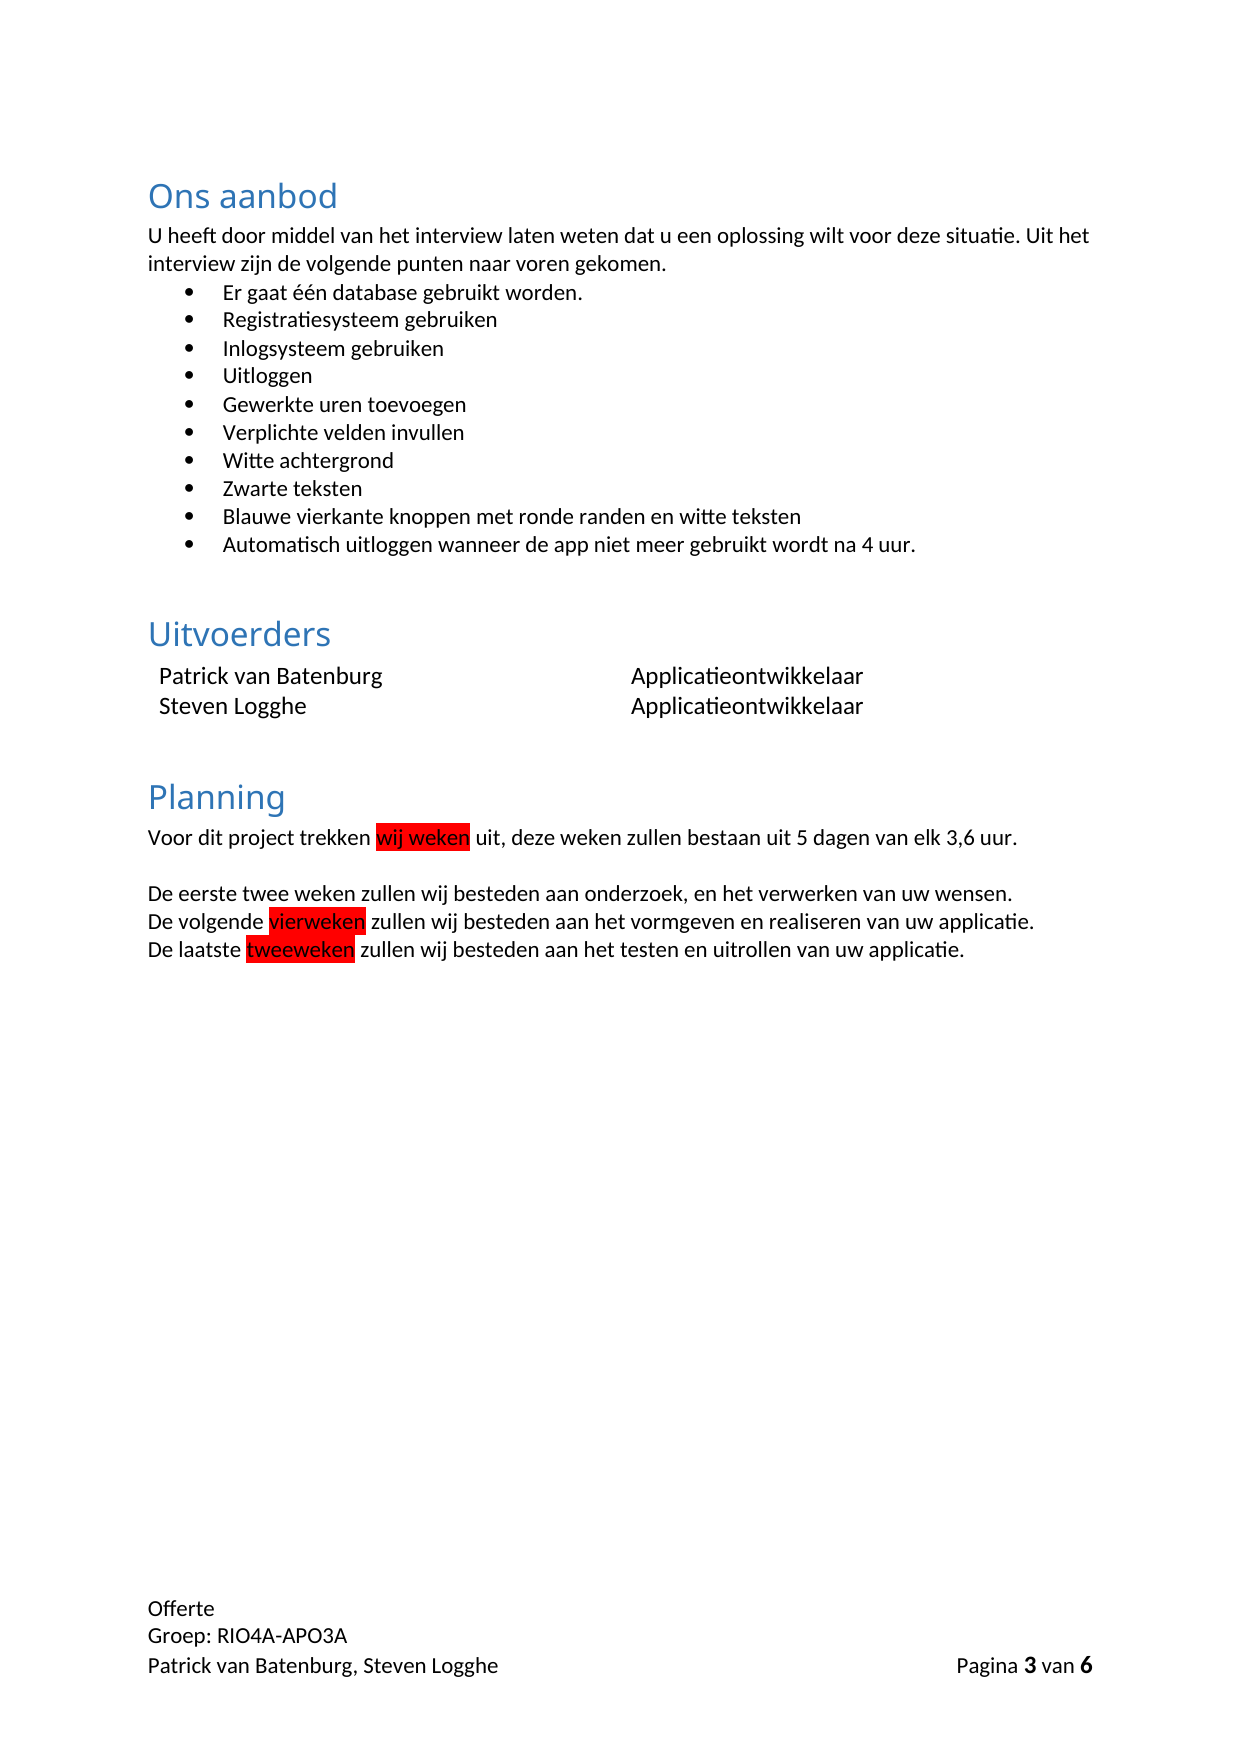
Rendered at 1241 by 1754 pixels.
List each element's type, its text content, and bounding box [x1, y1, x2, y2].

list Automatisch uitloggen wanneer de app niet meer gebruikt wordt na 4 uur. [185, 530, 1093, 558]
list Gewerkte uren toevoegen [185, 390, 1093, 418]
text Voor dit project trekken wij weken uit, deze weken zullen bestaan uit 5 dagen van elk 3,6 uur. [470, 823, 1093, 851]
subtitle Planning [148, 774, 1093, 819]
table_cell Applicatieontwikkelaar [620, 690, 1092, 721]
table_header Patrick van Batenburg [148, 660, 619, 690]
text De eerste twee weken zullen wij besteden aan onderzoek, en het verwerken van uw wensen. [148, 879, 1093, 907]
list Verplichte velden invullen [185, 418, 1093, 446]
list Er gaat één database gebruikt worden. [185, 278, 1093, 306]
list Inlogsysteem gebruiken [185, 334, 1093, 362]
text Voor dit project trekken wij weken uit, deze weken zullen bestaan uit 5 dagen van elk 3,6 uur. [148, 823, 376, 851]
list Registratiesysteem gebruiken [185, 306, 1093, 334]
text De volgende vierweken zullen wij besteden aan het vormgeven en realiseren van uw applicatie. [366, 907, 1093, 935]
list Zwarte teksten [185, 474, 1093, 502]
table_cell Steven Logghe [148, 690, 619, 721]
list Witte achtergrond [185, 446, 1093, 474]
subtitle Uitvoerders [148, 611, 1093, 656]
subtitle Ons aanbod [148, 173, 1093, 218]
table_header Applicatieontwikkelaar [620, 660, 1092, 690]
text U heeft door middel van het interview laten weten dat u een oplossing wilt voor deze situatie. Uit het interview zijn de volgende punten naar voren gekomen. [148, 222, 1093, 278]
list Blauwe vierkante knoppen met ronde randen en witte teksten [185, 502, 1093, 530]
text De laatste tweeweken zullen wij besteden aan het testen en uitrollen van uw applicatie. [355, 935, 1093, 963]
list Uitloggen [185, 362, 1093, 390]
